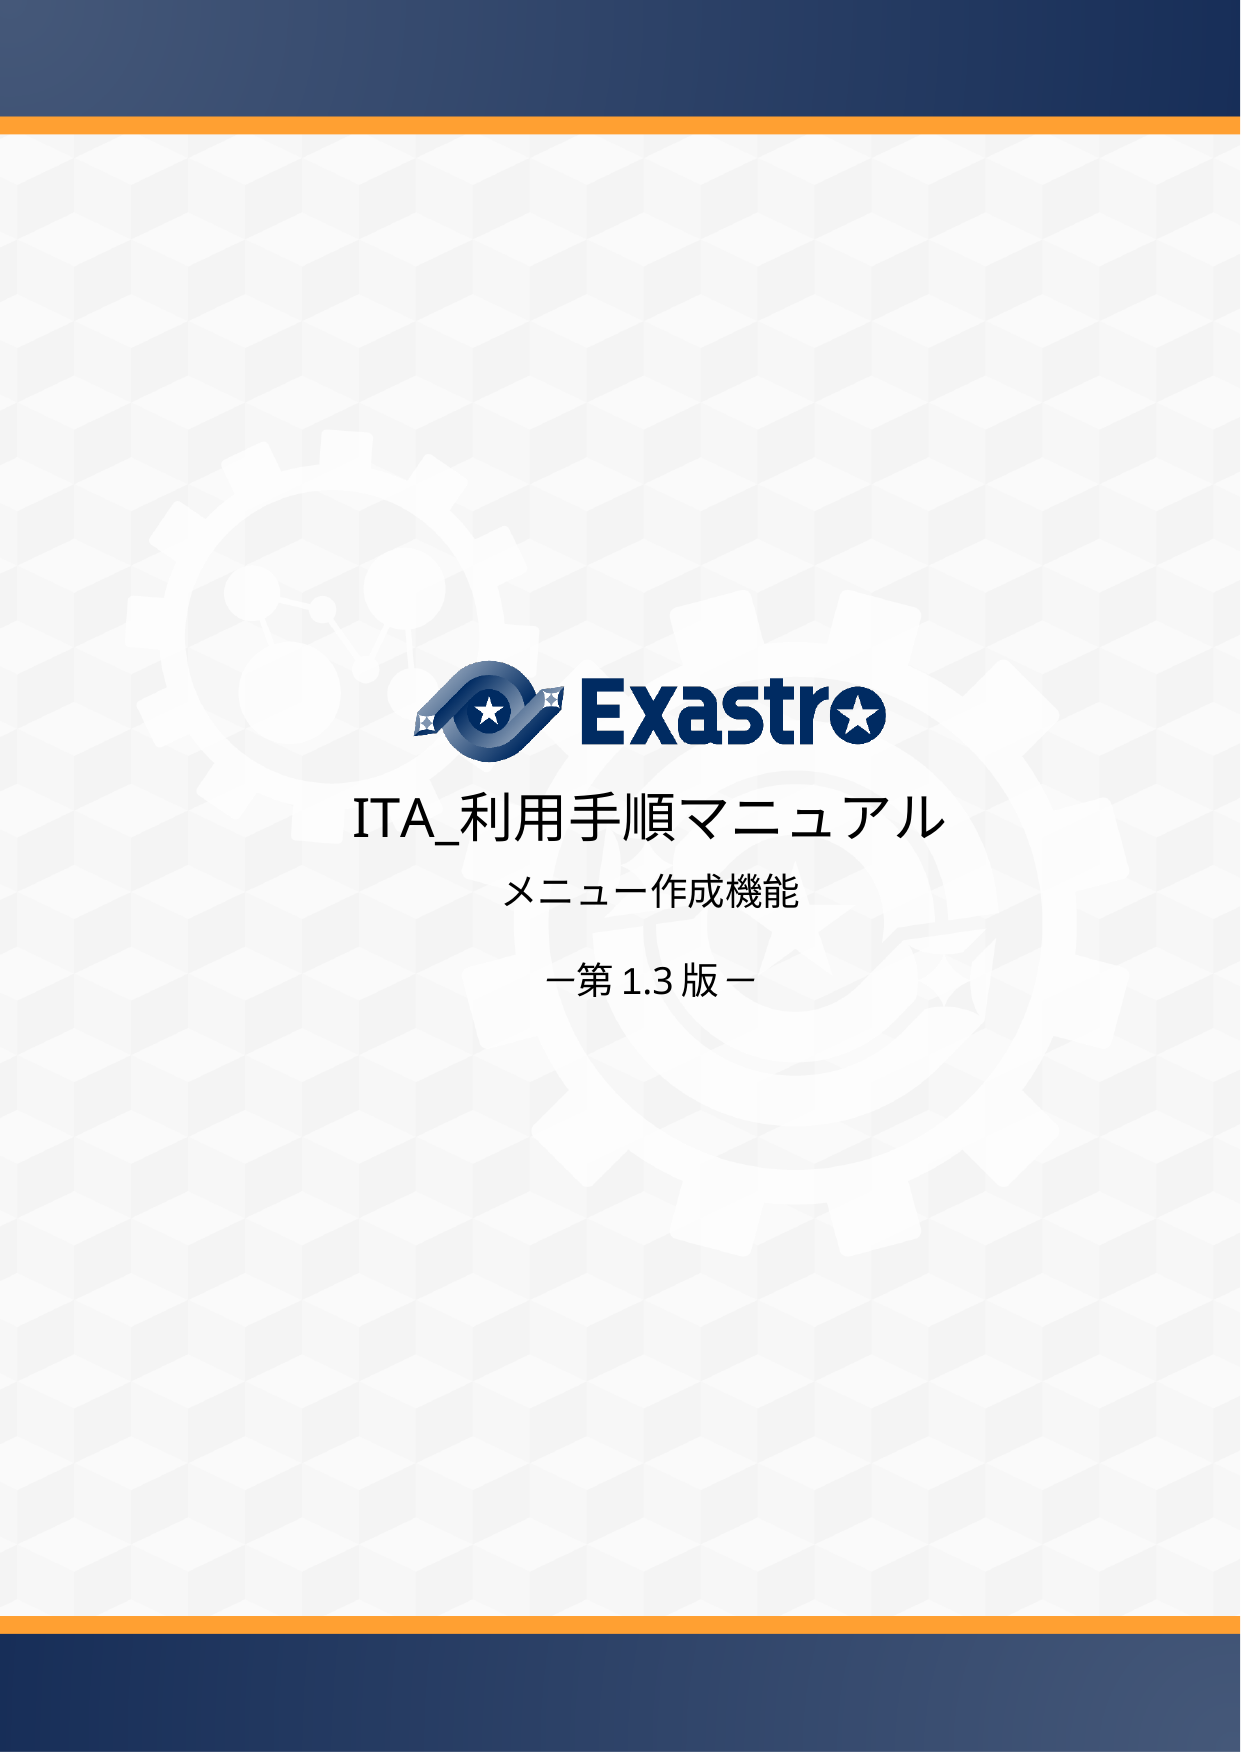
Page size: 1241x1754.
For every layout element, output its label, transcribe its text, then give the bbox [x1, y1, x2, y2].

text －第1.3版－ [148, 948, 1152, 1008]
text メニュー作成機能 [148, 859, 1152, 918]
text ITA_利用手順マニュアル [148, 769, 1152, 859]
picture [0, 0, 1241, 1752]
